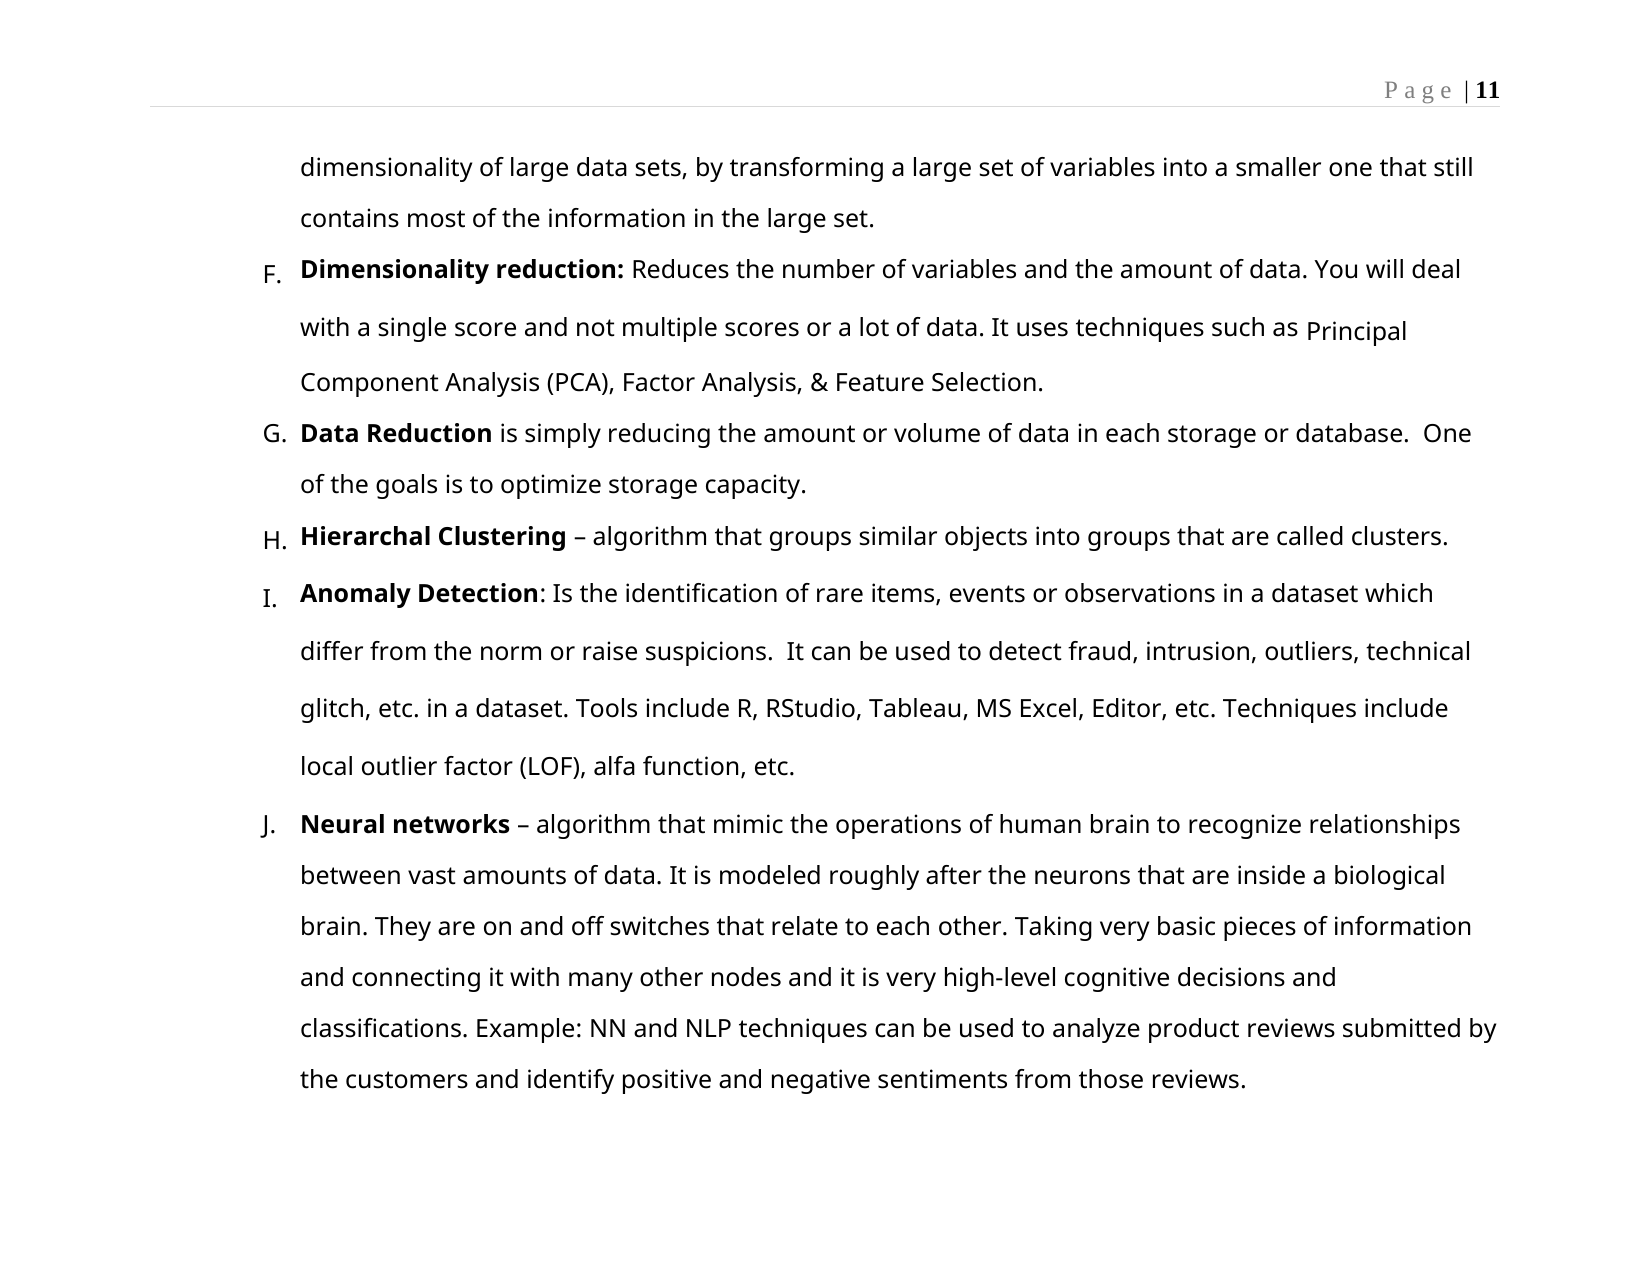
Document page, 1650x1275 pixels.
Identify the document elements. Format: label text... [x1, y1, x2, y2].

list Neural networks – algorithm that mimic the operations of human brain to recognize relationships between vast amounts of data. It is modeled roughly after the neurons that are inside a biological brain. They are on and off switches that relate to each other. Taking very basic pieces of information and connecting it with many other nodes and it is very high-level cognitive decisions and classifications. Example: NN and NLP techniques can be used to analyze product reviews submitted by the customers and identify positive and negative sentiments from those reviews. [262, 806, 1500, 1096]
list Anomaly Detection: Is the identification of rare items, events or observations in a dataset which differ from the norm or raise suspicions. It can be used to detect fraud, intrusion, outliers, technical glitch, etc. in a dataset. Tools include R, RStudio, Tableau, MS Excel, Editor, etc. Techniques include local outlier factor (LOF), alfa function, etc. [262, 576, 1500, 787]
list Hierarchal Clustering – algorithm that groups similar objects into groups that are called clusters. [262, 518, 1500, 557]
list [262, 150, 1500, 235]
list Dimensionality reduction: Reduces the number of variables and the amount of data. You will deal with a single score and not multiple scores or a lot of data. It uses techniques such as Principal Component Analysis (PCA), Factor Analysis, & Feature Selection. [262, 252, 1500, 399]
list Data Reduction is simply reducing the amount or volume of data in each storage or database. One of the goals is to optimize storage capacity. [262, 416, 1500, 501]
